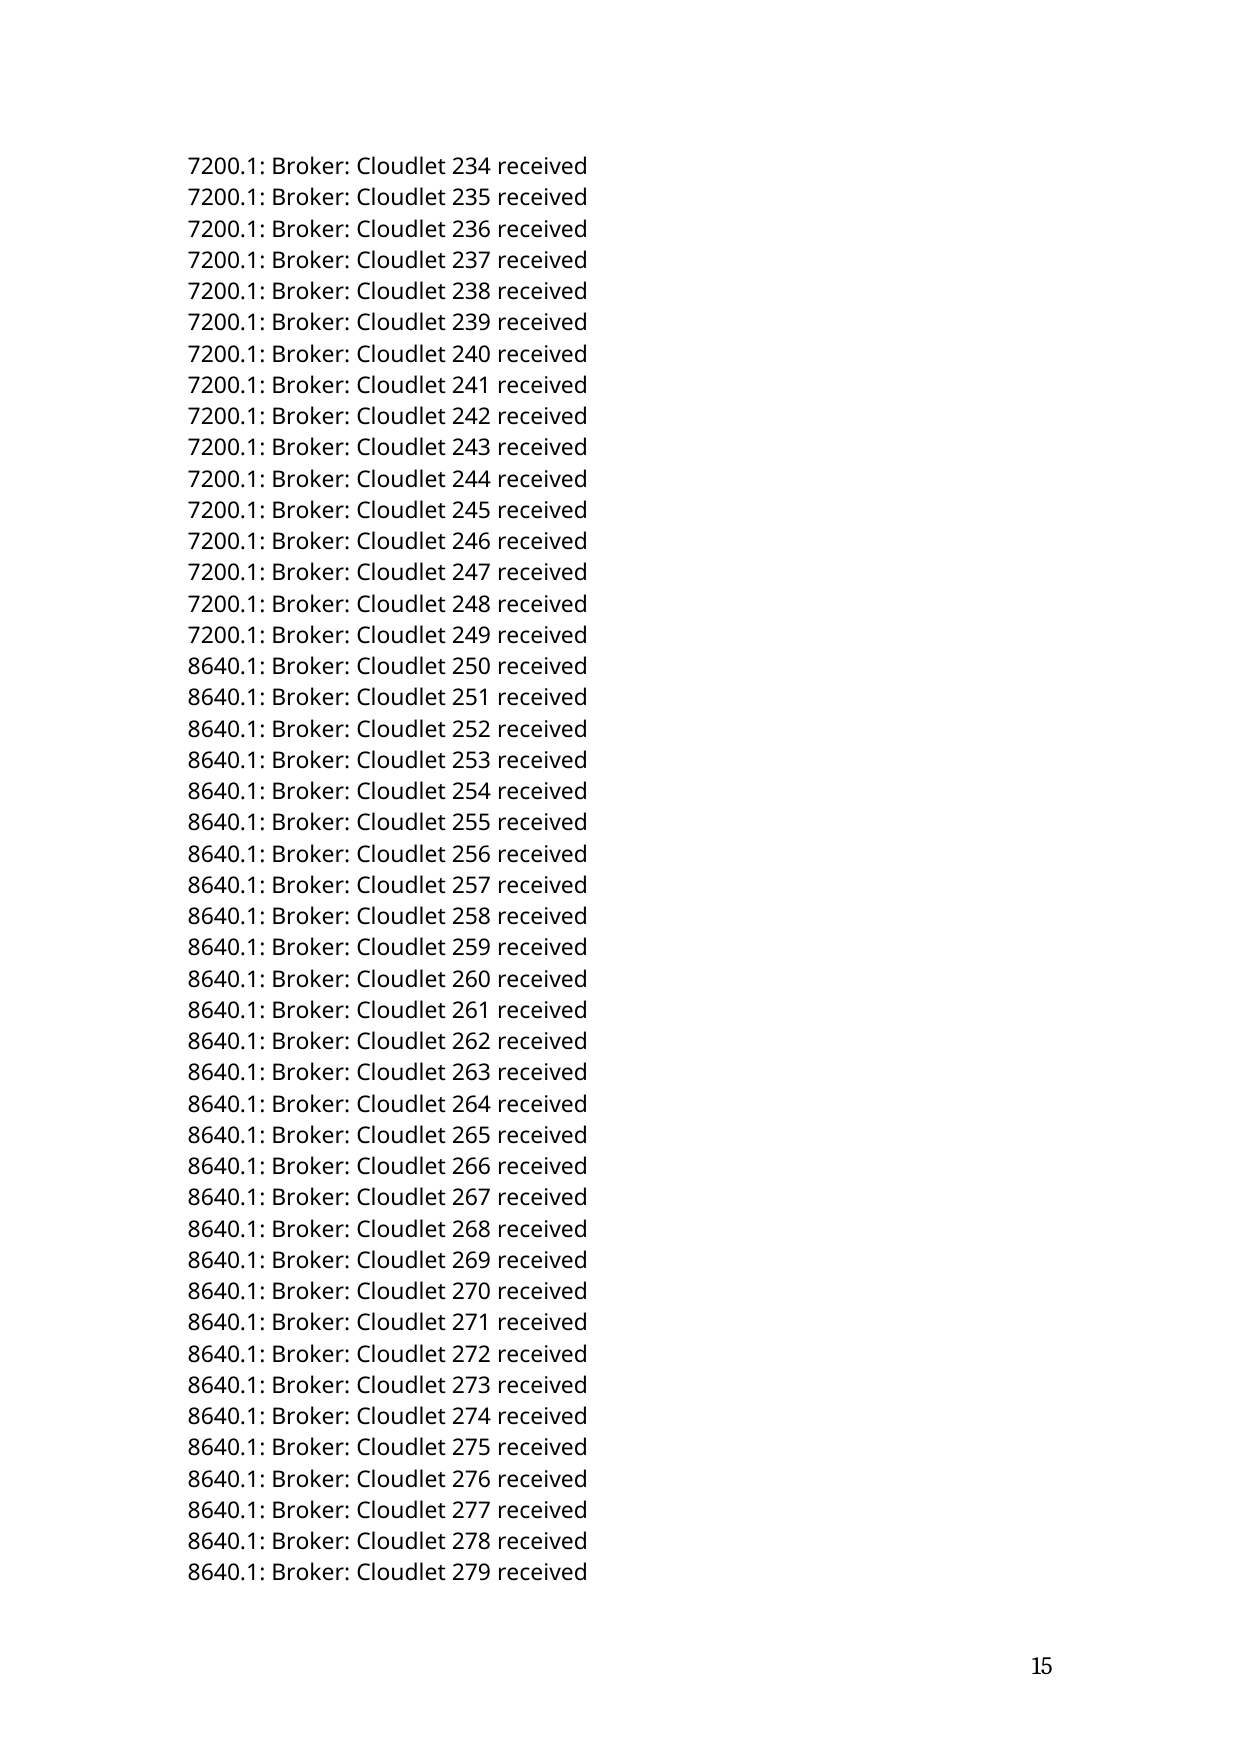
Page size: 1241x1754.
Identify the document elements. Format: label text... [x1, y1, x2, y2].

text 7200.1: Broker: Cloudlet 242 received [187, 400, 1053, 431]
text 8640.1: Broker: Cloudlet 262 received [187, 1025, 1053, 1056]
text 8640.1: Broker: Cloudlet 278 received [187, 1525, 1053, 1556]
text 8640.1: Broker: Cloudlet 275 received [187, 1431, 1053, 1462]
text 7200.1: Broker: Cloudlet 237 received [187, 244, 1053, 275]
text 7200.1: Broker: Cloudlet 241 received [187, 369, 1053, 400]
text 8640.1: Broker: Cloudlet 266 received [187, 1150, 1053, 1181]
text 8640.1: Broker: Cloudlet 258 received [187, 900, 1053, 931]
text 7200.1: Broker: Cloudlet 239 received [187, 306, 1053, 337]
text 8640.1: Broker: Cloudlet 270 received [187, 1275, 1053, 1306]
text 8640.1: Broker: Cloudlet 268 received [187, 1212, 1053, 1244]
text 8640.1: Broker: Cloudlet 277 received [187, 1494, 1053, 1525]
text 8640.1: Broker: Cloudlet 273 received [187, 1369, 1053, 1400]
text 7200.1: Broker: Cloudlet 243 received [187, 431, 1053, 462]
text 8640.1: Broker: Cloudlet 272 received [187, 1337, 1053, 1369]
text 8640.1: Broker: Cloudlet 256 received [187, 837, 1053, 869]
text 7200.1: Broker: Cloudlet 238 received [187, 275, 1053, 306]
text 8640.1: Broker: Cloudlet 276 received [187, 1462, 1053, 1494]
text 8640.1: Broker: Cloudlet 263 received [187, 1056, 1053, 1087]
text 8640.1: Broker: Cloudlet 274 received [187, 1400, 1053, 1431]
text 7200.1: Broker: Cloudlet 234 received [187, 150, 1053, 181]
text 8640.1: Broker: Cloudlet 254 received [187, 775, 1053, 806]
text 8640.1: Broker: Cloudlet 257 received [187, 869, 1053, 900]
text 7200.1: Broker: Cloudlet 236 received [187, 212, 1053, 244]
text 7200.1: Broker: Cloudlet 240 received [187, 337, 1053, 369]
text 8640.1: Broker: Cloudlet 261 received [187, 994, 1053, 1025]
text 7200.1: Broker: Cloudlet 245 received [187, 494, 1053, 525]
text 8640.1: Broker: Cloudlet 265 received [187, 1119, 1053, 1150]
text 7200.1: Broker: Cloudlet 248 received [187, 587, 1053, 619]
text 8640.1: Broker: Cloudlet 269 received [187, 1244, 1053, 1275]
text 8640.1: Broker: Cloudlet 253 received [187, 744, 1053, 775]
text 7200.1: Broker: Cloudlet 244 received [187, 462, 1053, 494]
text 8640.1: Broker: Cloudlet 260 received [187, 962, 1053, 994]
text 8640.1: Broker: Cloudlet 251 received [187, 681, 1053, 712]
text 8640.1: Broker: Cloudlet 271 received [187, 1306, 1053, 1337]
text 8640.1: Broker: Cloudlet 264 received [187, 1087, 1053, 1119]
text 8640.1: Broker: Cloudlet 279 received [187, 1556, 1053, 1587]
text 8640.1: Broker: Cloudlet 255 received [187, 806, 1053, 837]
text 8640.1: Broker: Cloudlet 259 received [187, 931, 1053, 962]
text 8640.1: Broker: Cloudlet 250 received [187, 650, 1053, 681]
text 7200.1: Broker: Cloudlet 246 received [187, 525, 1053, 556]
text 7200.1: Broker: Cloudlet 249 received [187, 619, 1053, 650]
text 7200.1: Broker: Cloudlet 235 received [187, 181, 1053, 212]
text 7200.1: Broker: Cloudlet 247 received [187, 556, 1053, 587]
text 8640.1: Broker: Cloudlet 267 received [187, 1181, 1053, 1212]
text 8640.1: Broker: Cloudlet 252 received [187, 712, 1053, 744]
